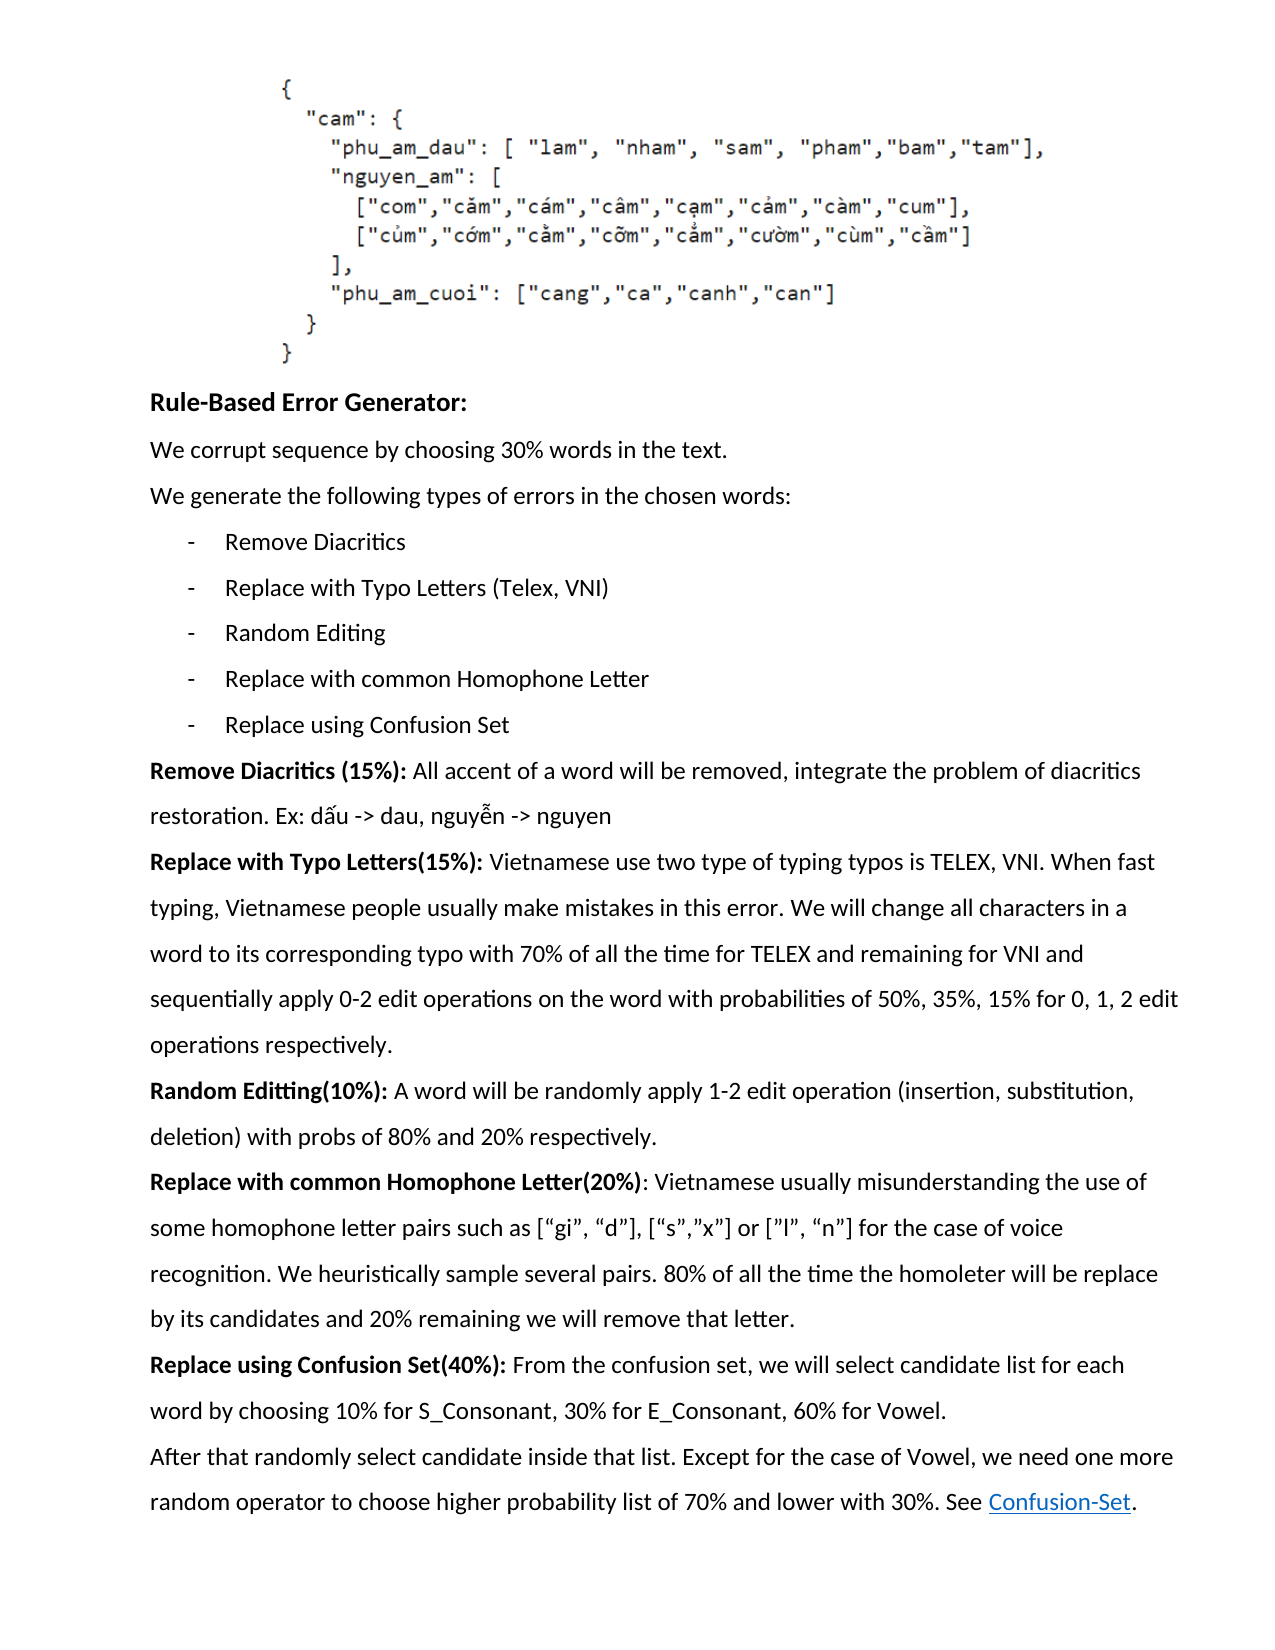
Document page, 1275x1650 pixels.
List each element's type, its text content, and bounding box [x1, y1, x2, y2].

text Replace using Confusion Set(40%): From the confusion set, we will select candidate list for each word by choosing 10% for S_Consonant, 30% for E_Consonant, 60% for Vowel. [150, 1349, 1181, 1426]
text Rule-Based Error Generator: [150, 385, 1181, 418]
text We corrupt sequence by choosing 30% words in the text. [150, 435, 1181, 465]
picture [282, 75, 1049, 371]
text Random Editting(10%): A word will be randomly apply 1-2 edit operation (insertion, substitution, deletion) with probs of 80% and 20% respectively. [150, 1075, 1181, 1151]
list Replace with Typo Letters (Telex, VNI) [187, 572, 1181, 602]
list Replace using Confusion Set [187, 709, 1181, 739]
text After that randomly select candidate inside that list. Except for the case of Vowel, we need one more random operator to choose higher probability list of 70% and lower with 30%. See Confusion-Set. [150, 1441, 1181, 1517]
text Remove Diacritics (15%): All accent of a word will be removed, integrate the problem of diacritics restoration. Ex: dấu -> dau, nguyễn -> nguyen [150, 755, 1181, 831]
text Replace with Typo Letters(15%): Vietnamese use two type of typing typos is TELEX, VNI. When fast typing, Vietnamese people usually make mistakes in this error. We will change all characters in a word to its corresponding typo with 70% of all the time for TELEX and remaining for VNI and sequentially apply 0-2 edit operations on the word with probabilities of 50%, 35%, 15% for 0, 1, 2 edit operations respectively. [150, 846, 1181, 1060]
list Remove Diacritics [187, 526, 1181, 557]
list Random Editing [187, 618, 1181, 648]
list Replace with common Homophone Letter [187, 663, 1181, 694]
text Replace with common Homophone Letter(20%): Vietnamese usually misunderstanding the use of some homophone letter pairs such as [“gi”, “d”], [“s”,”x”] or [”l”, “n”] for the case of voice recognition. We heuristically sample several pairs. 80% of all the time the homoleter will be replace by its candidates and 20% remaining we will remove that letter. [150, 1166, 1181, 1334]
text We generate the following types of errors in the chosen words: [150, 480, 1181, 511]
